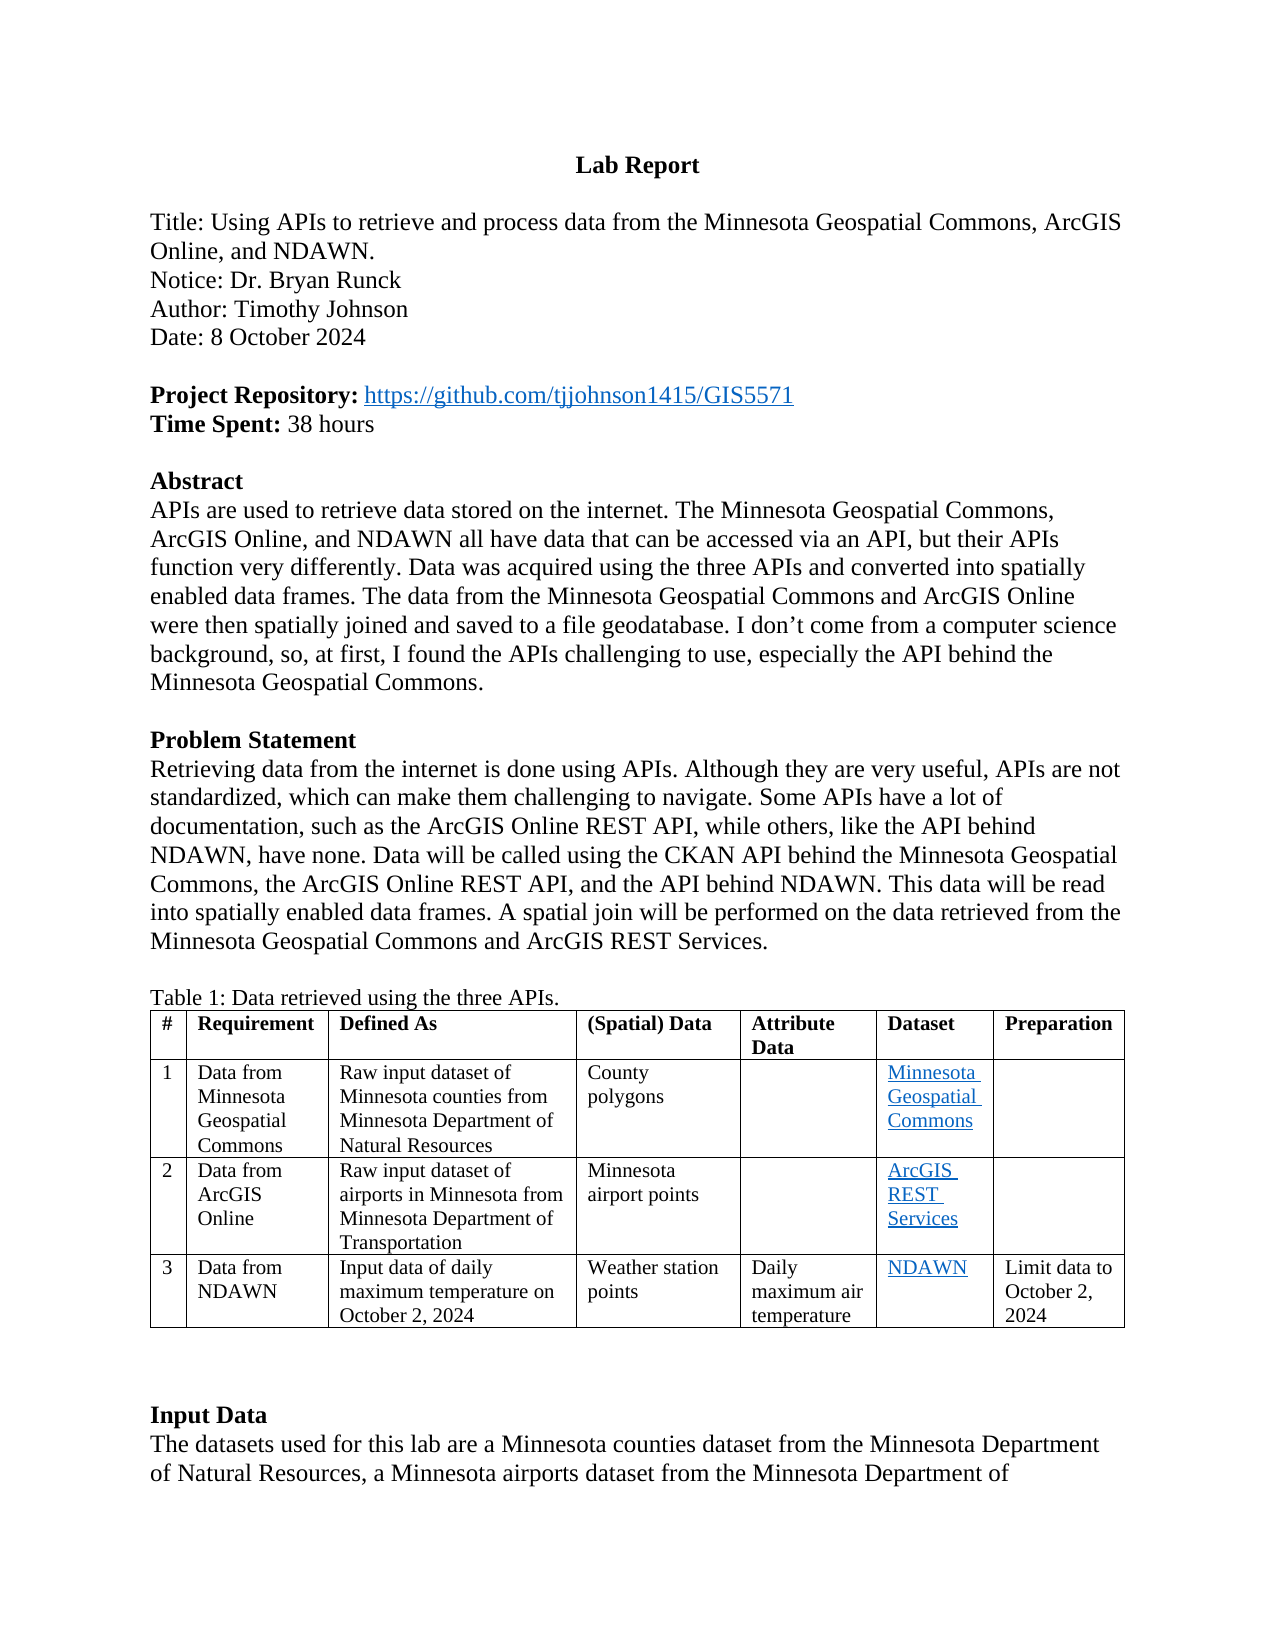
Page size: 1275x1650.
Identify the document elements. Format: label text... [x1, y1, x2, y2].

text Table 1: Data retrieved using the three APIs. [150, 984, 1125, 1010]
text Input Data [150, 1400, 1125, 1429]
text Abstract [150, 466, 1125, 495]
table_cell NDAWN [877, 1255, 993, 1327]
table_cell Daily maximum air temperature [741, 1255, 876, 1327]
text Title: Using APIs to retrieve and process data from the Minnesota Geospatial Commons, ArcGIS Online, and NDAWN. [150, 207, 1125, 265]
table_header # [151, 1011, 186, 1059]
table_cell ArcGIS REST Services [877, 1158, 993, 1254]
text Retrieving data from the internet is done using APIs. Although they are very useful, APIs are not standardized, which can make them challenging to navigate. Some APIs have a lot of documentation, such as the ArcGIS Online REST API, while others, like the API behind NDAWN, have none. Data will be called using the CKAN API behind the Minnesota Geospatial Commons, the ArcGIS Online REST API, and the API behind NDAWN. This data will be read into spatially enabled data frames. A spatial join will be performed on the data retrieved from the Minnesota Geospatial Commons and ArcGIS REST Services. [150, 754, 1125, 955]
text APIs are used to retrieve data stored on the internet. The Minnesota Geospatial Commons, ArcGIS Online, and NDAWN all have data that can be accessed via an API, but their APIs function very differently. Data was acquired using the three APIs and converted into spatially enabled data frames. The data from the Minnesota Geospatial Commons and ArcGIS Online were then spatially joined and saved to a file geodatabase. I don’t come from a computer science background, so, at first, I found the APIs challenging to use, especially the API behind the Minnesota Geospatial Commons. [150, 495, 1125, 696]
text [150, 1429, 1125, 1487]
text Date: 8 October 2024 [150, 322, 1125, 351]
text Problem Statement [150, 725, 1125, 754]
table_cell Data from Minnesota Geospatial Commons [187, 1060, 328, 1157]
text Time Spent: 38 hours [150, 409, 1125, 437]
table_header Attribute Data [741, 1011, 876, 1059]
table_cell Data from NDAWN [187, 1255, 328, 1327]
table_cell 3 [151, 1255, 186, 1327]
table_cell [994, 1158, 1124, 1254]
table_header Dataset [877, 1011, 993, 1059]
table_cell Input data of daily maximum temperature on October 2, 2024 [329, 1255, 576, 1327]
table_header (Spatial) Data [577, 1011, 740, 1059]
table_cell Data from ArcGIS Online [187, 1158, 328, 1254]
table_cell Weather station points [577, 1255, 740, 1327]
table_header Requirement [187, 1011, 328, 1059]
table_cell 2 [151, 1158, 186, 1254]
table_cell Raw input dataset of airports in Minnesota from Minnesota Department of Transportation [329, 1158, 576, 1254]
text Author: Timothy Johnson [150, 294, 1125, 322]
table_cell Minnesota Geospatial Commons [877, 1060, 993, 1157]
table_cell Raw input dataset of Minnesota counties from Minnesota Department of Natural Resources [329, 1060, 576, 1157]
table_cell Limit data to October 2, 2024 [994, 1255, 1124, 1327]
text Project Repository: https://github.com/tjjohnson1415/GIS5571 [150, 380, 1125, 409]
table_header Defined As [329, 1011, 576, 1059]
text Notice: Dr. Bryan Runck [150, 265, 1125, 294]
table_header Preparation [994, 1011, 1124, 1059]
table_cell [741, 1158, 876, 1254]
table_cell [741, 1060, 876, 1157]
table_cell Minnesota airport points [577, 1158, 740, 1254]
table_cell [994, 1060, 1124, 1157]
table_cell County polygons [577, 1060, 740, 1157]
table_cell 1 [151, 1060, 186, 1157]
text Lab Report [150, 150, 1125, 179]
